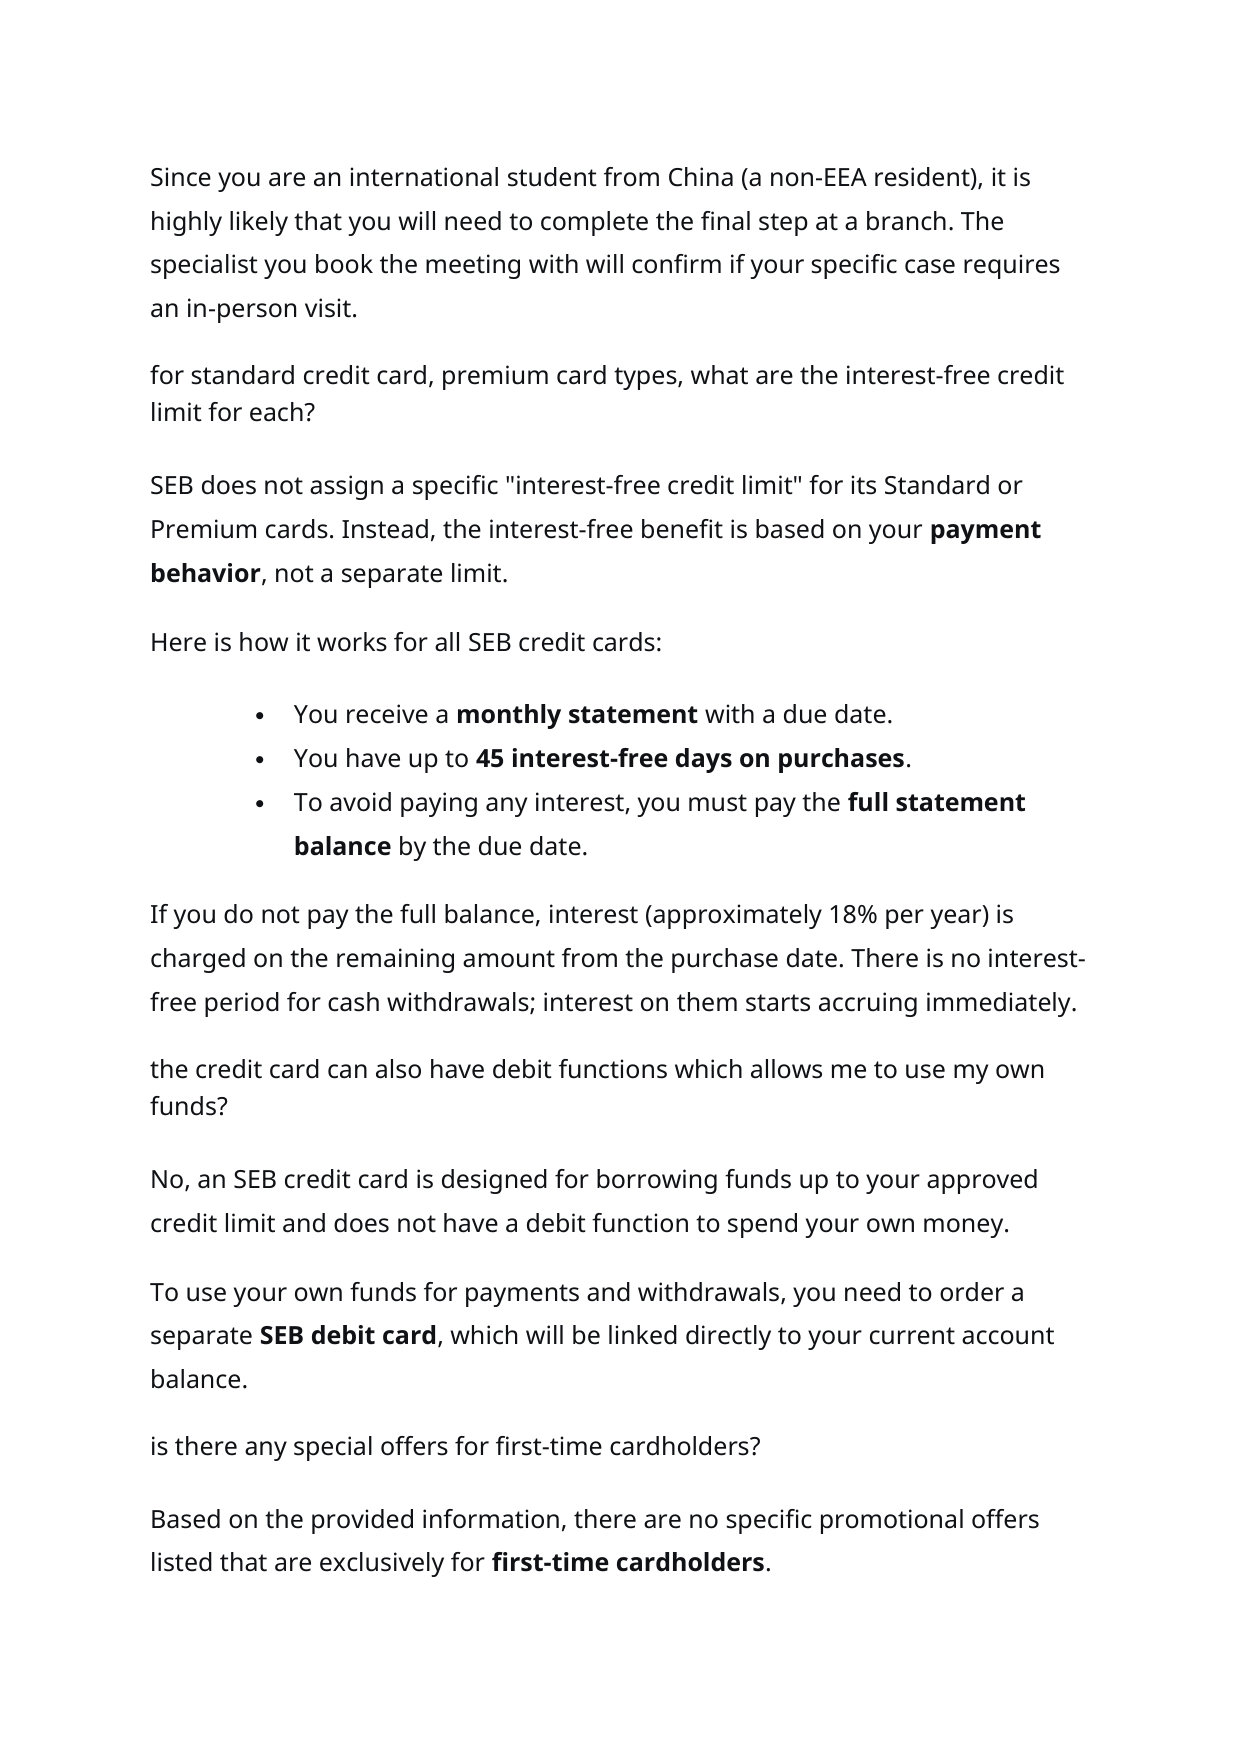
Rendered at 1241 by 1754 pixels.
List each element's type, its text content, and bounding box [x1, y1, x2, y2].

text Here is how it works for all SEB credit cards: [150, 614, 1090, 658]
text the credit card can also have debit functions which allows me to use my own funds? [150, 1048, 1090, 1123]
text If you do not pay the full balance, interest (approximately 18% per year) is charged on the remaining amount from the purchase date. There is no interest-free period for cash withdrawals; interest on them starts accruing immediately. [150, 887, 1090, 1019]
text To use your own funds for payments and withdrawals, you need to order a separate SEB debit card, which will be linked directly to your current account balance. [150, 1264, 1090, 1396]
list You receive a monthly statement with a due date. [256, 687, 1090, 731]
list You have up to 45 interest-free days on purchases. [256, 731, 1090, 775]
text Based on the provided information, there are no specific promotional offers listed that are exclusively for first-time cardholders. [150, 1492, 1090, 1579]
text SEB does not assign a specific "interest-free credit limit" for its Standard or Premium cards. Instead, the interest-free benefit is based on your payment behavior, not a separate limit. [150, 458, 1090, 589]
text No, an SEB credit card is designed for borrowing funds up to your approved credit limit and does not have a debit function to spend your own money. [150, 1152, 1090, 1239]
text is there any special offers for first-time cardholders? [150, 1425, 1090, 1462]
list To avoid paying any interest, you must pay the full statement balance by the due date. [256, 775, 1090, 862]
text for standard credit card, premium card types, what are the interest-free credit limit for each? [150, 354, 1090, 429]
text Since you are an international student from China (a non-EEA resident), it is highly likely that you will need to complete the final step at a branch. The specialist you book the meeting with will confirm if your specific case requires an in-person visit. [150, 150, 1090, 325]
